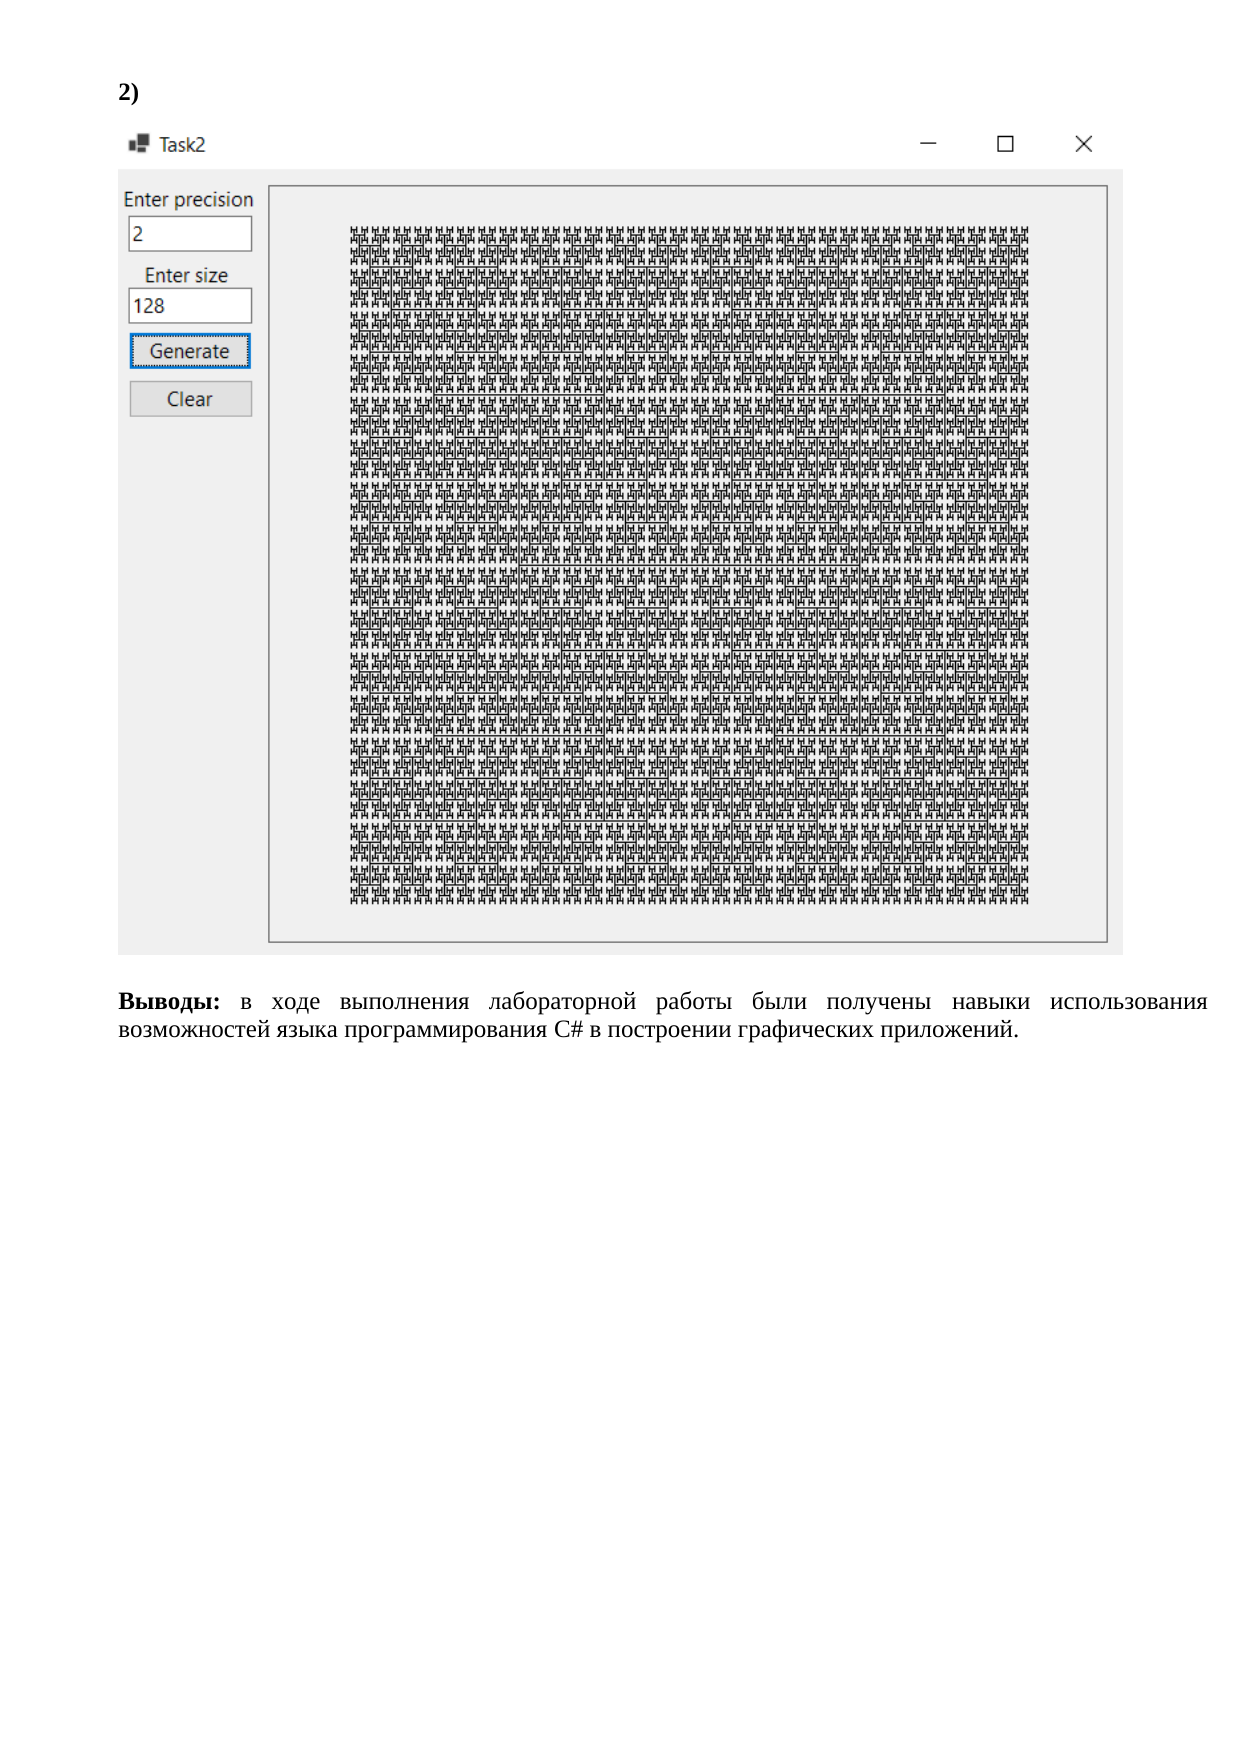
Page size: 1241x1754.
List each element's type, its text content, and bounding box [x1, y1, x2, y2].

text Выводы: в ходе выполнения лабораторной работы были получены навыки использования возможностей языка программирования C# в построении графических приложений. [118, 986, 1208, 1043]
text 2) [118, 77, 1208, 106]
picture [118, 125, 1123, 955]
